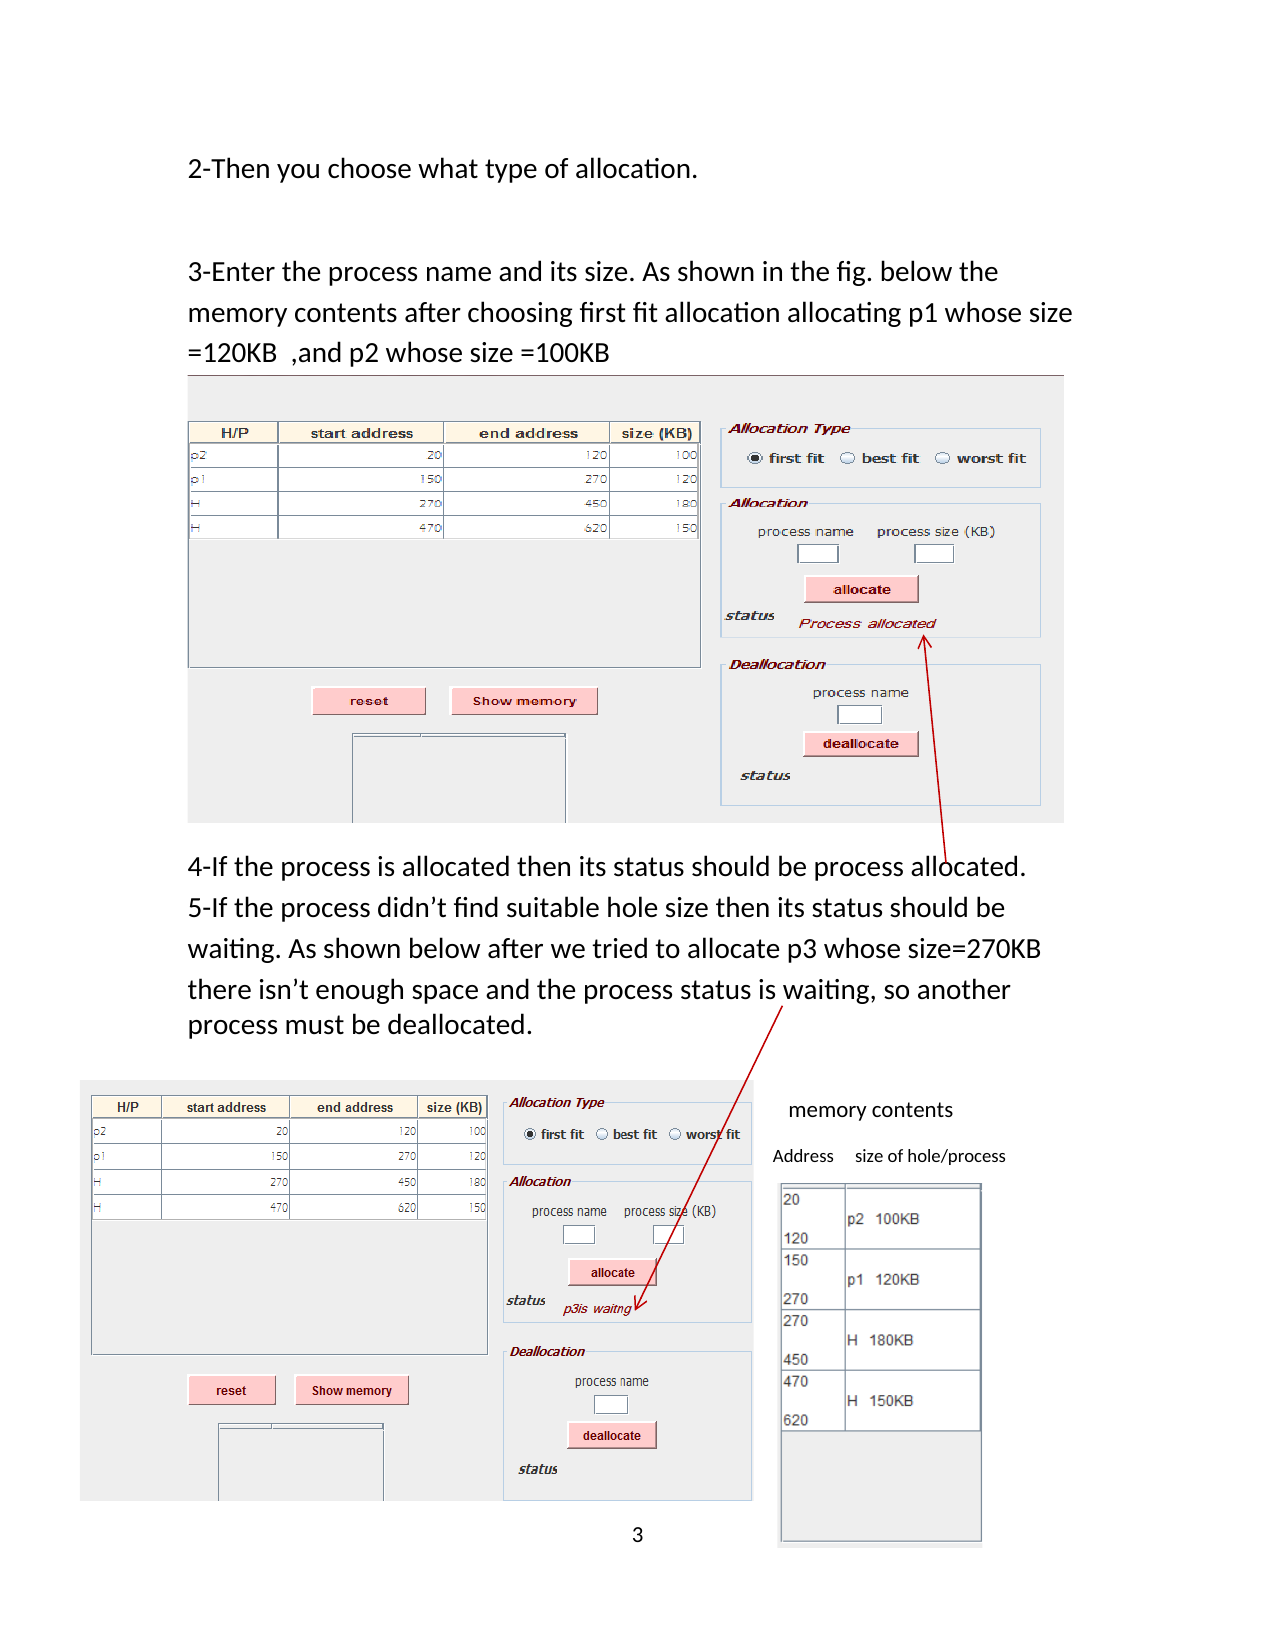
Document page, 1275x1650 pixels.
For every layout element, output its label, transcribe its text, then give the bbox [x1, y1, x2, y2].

text 3-Enter the process name and its size. As shown in the fig. below the memory contents after choosing first fit allocation allocating p1 whose size =120KB ,and p2 whose size =100KB [187, 253, 1087, 370]
picture [78, 1080, 745, 1215]
picture [683, 1080, 754, 1215]
text 5-If the process didn’t find suitable hole size then its status should be waiting. As shown below after we tried to allocate p3 whose size=270KB [187, 889, 1087, 966]
text 2-Then you choose what type of allocation. [187, 150, 1087, 186]
text 4-If the process is allocated then its status should be process allocated. [187, 848, 1087, 884]
picture [776, 1183, 982, 1546]
text there isn’t enough space and the process status is waiting, so another process must be deallocated. [187, 971, 1087, 1042]
picture [187, 375, 1064, 823]
text Address size of hole/process [754, 1144, 1087, 1167]
text memory contents [754, 1095, 1087, 1123]
